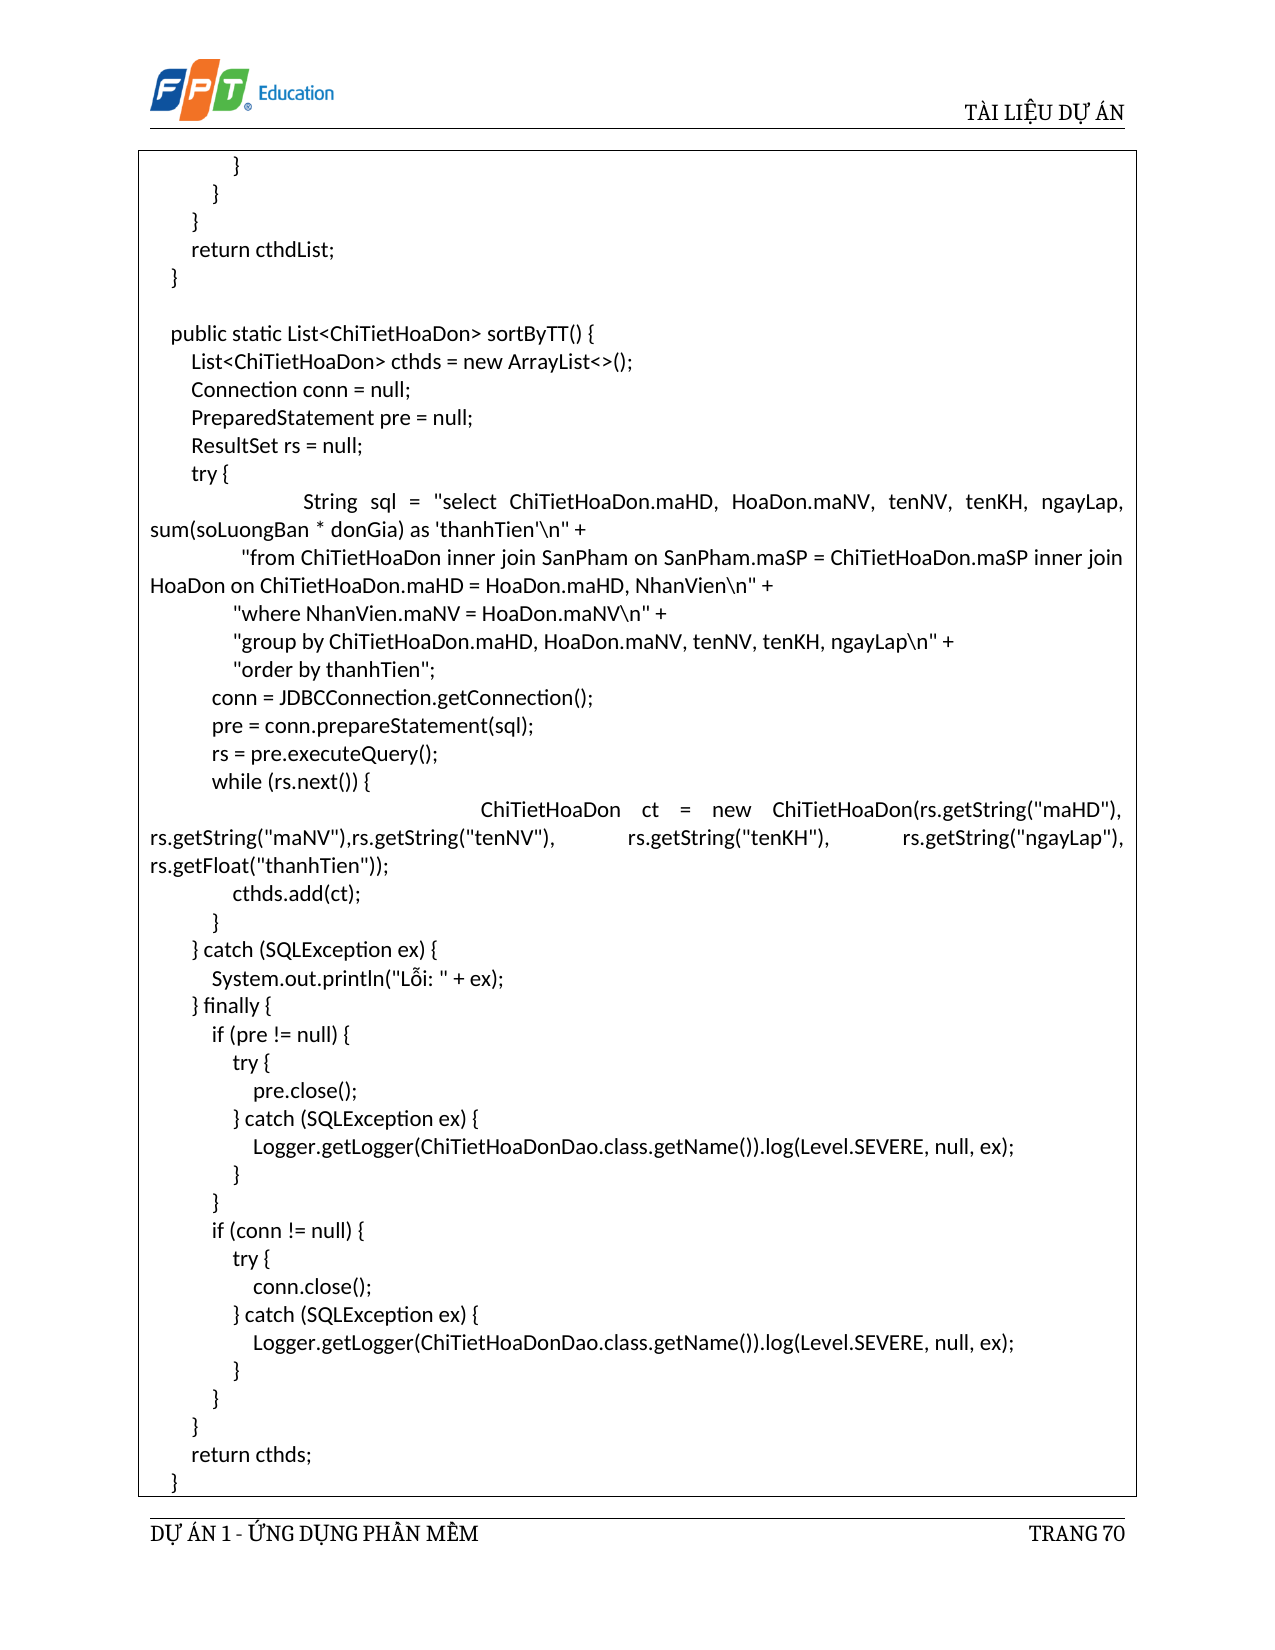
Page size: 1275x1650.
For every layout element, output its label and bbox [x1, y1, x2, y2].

picture [150, 59, 336, 121]
table_header [139, 151, 1136, 1496]
